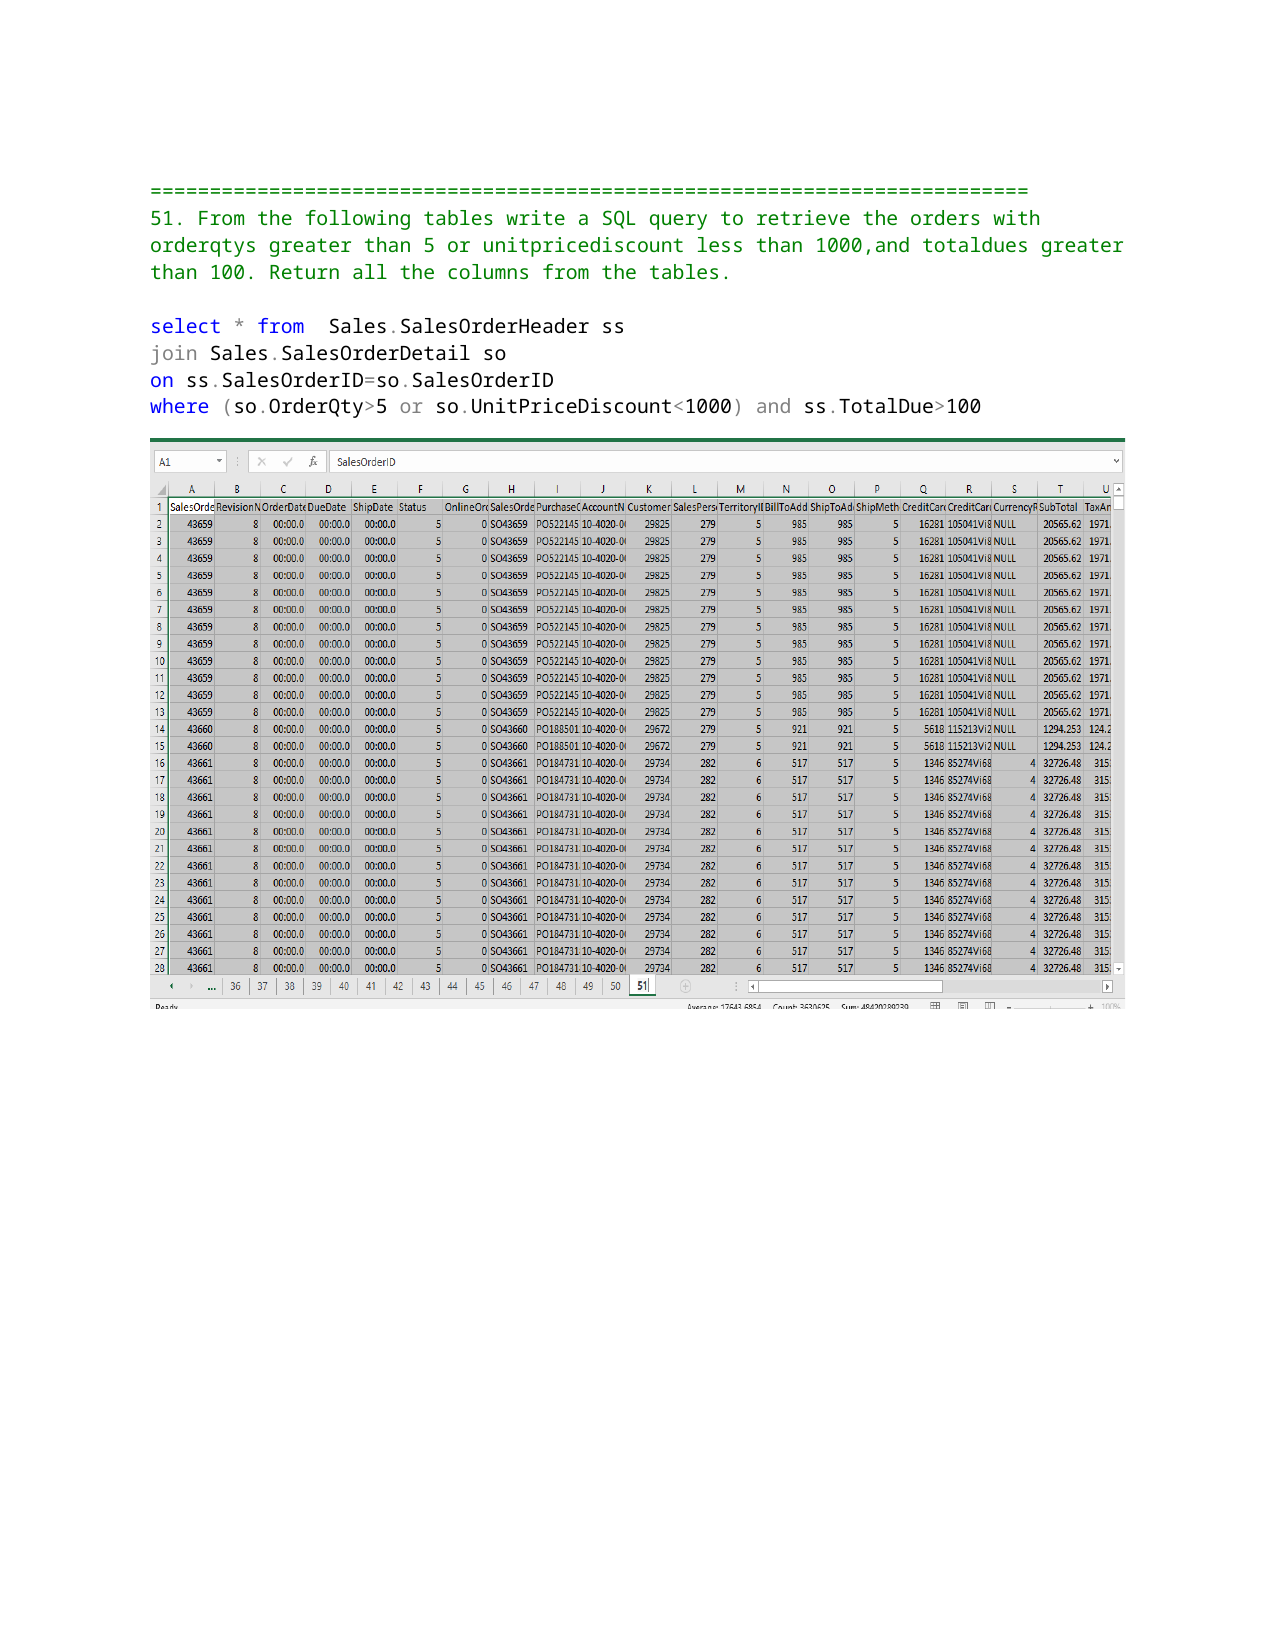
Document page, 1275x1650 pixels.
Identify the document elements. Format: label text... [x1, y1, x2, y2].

text ========================================================================== [150, 177, 1125, 204]
picture [150, 438, 1125, 1009]
text where (so.OrderQty>5 or so.UnitPriceDiscount<1000) and ss.TotalDue>100 [150, 393, 1125, 420]
text 51. From the following tables write a SQL query to retrieve the orders with orderqtys greater than 5 or unitpricediscount less than 1000,and totaldues greater than 100. Return all the columns from the tables. [150, 204, 1125, 285]
text select * from Sales.SalesOrderHeader ss [150, 312, 1125, 339]
text join Sales.SalesOrderDetail so [150, 339, 1125, 366]
text on ss.SalesOrderID=so.SalesOrderID [150, 366, 1125, 393]
